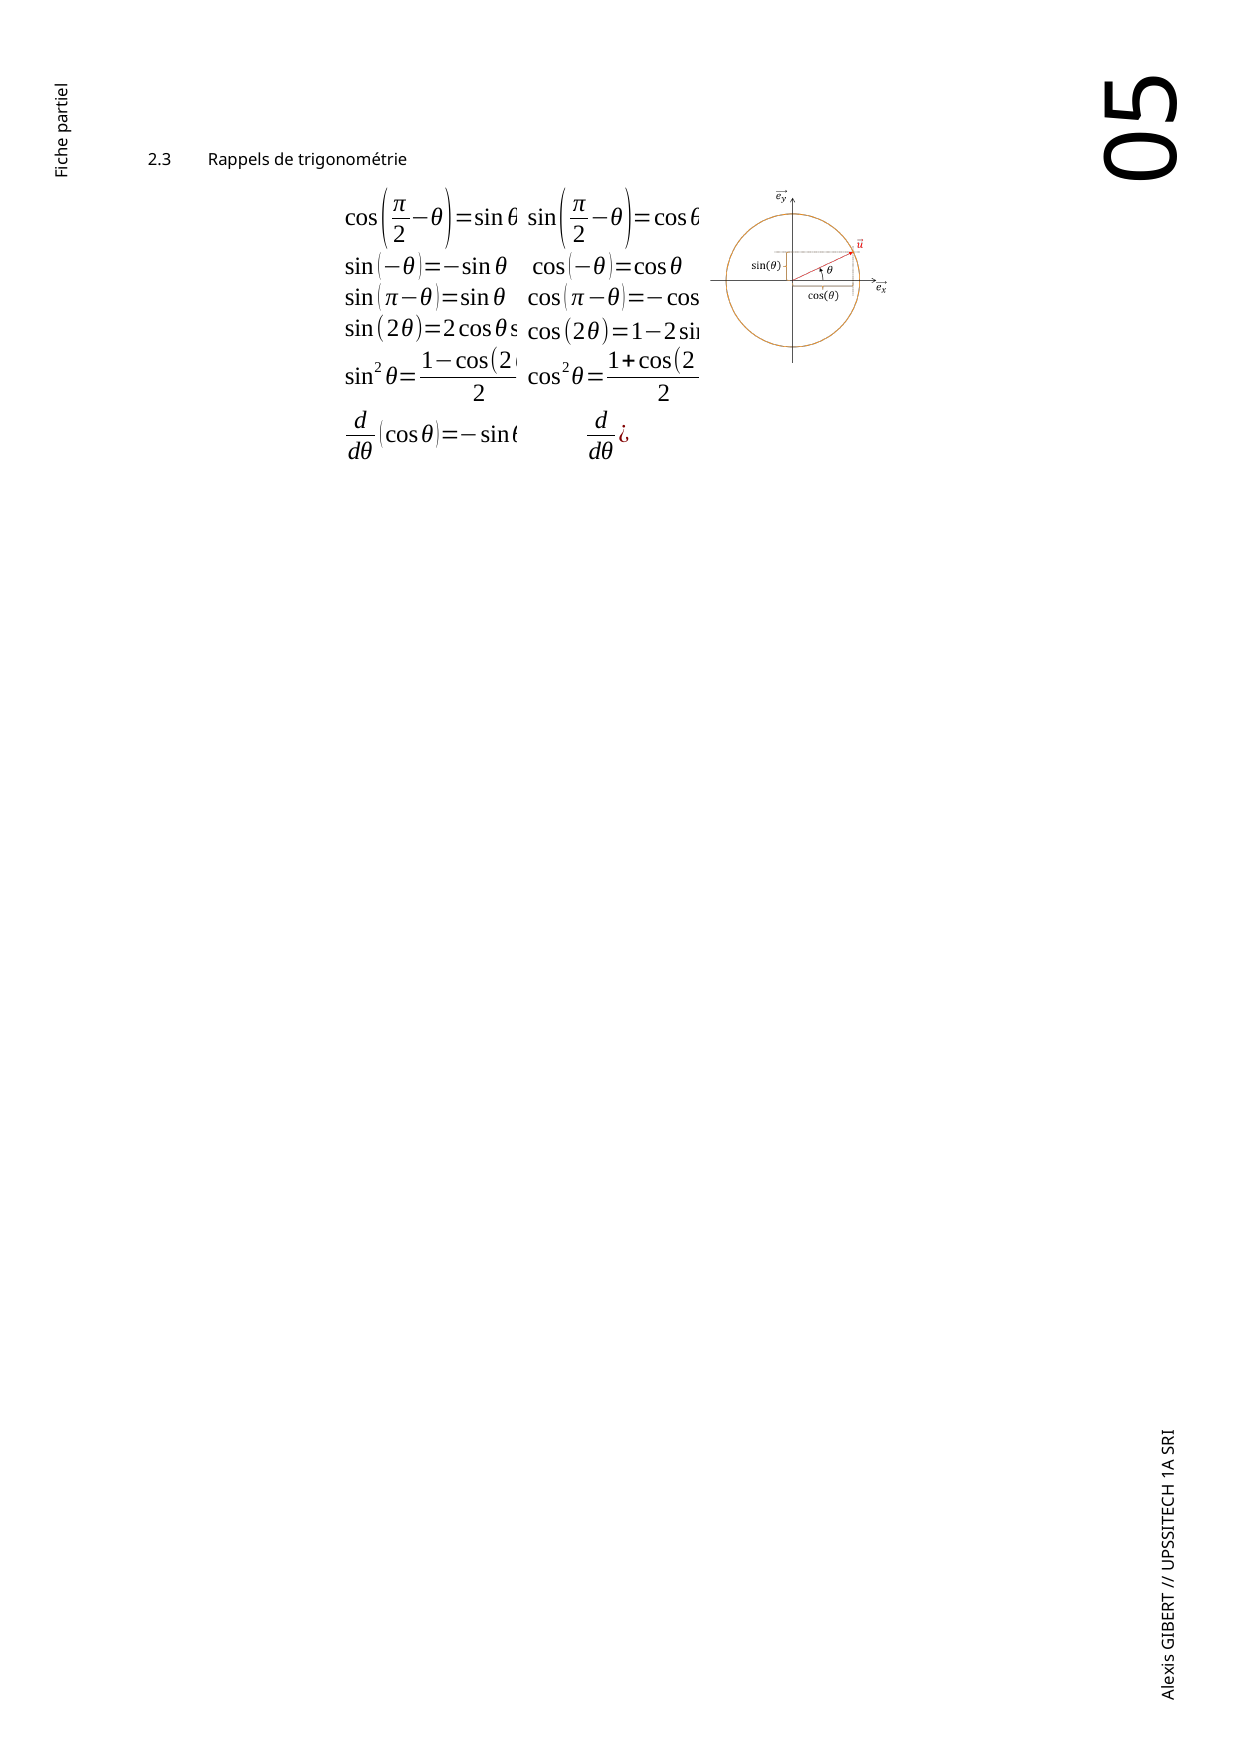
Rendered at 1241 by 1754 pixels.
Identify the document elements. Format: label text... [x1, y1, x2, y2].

picture [710, 186, 896, 363]
table_header [334, 186, 516, 251]
table_cell [334, 282, 516, 312]
table_cell [334, 345, 516, 407]
table_header [699, 186, 907, 466]
table_cell [516, 345, 699, 407]
table_cell [334, 251, 516, 282]
table_cell [516, 313, 699, 345]
table_cell [516, 407, 699, 466]
table_cell [334, 313, 516, 345]
table_cell [334, 407, 516, 466]
subtitle Rappels de trigonométrie [148, 148, 1093, 170]
table_header [516, 186, 699, 251]
table_cell [516, 282, 699, 312]
table_cell [516, 251, 699, 282]
